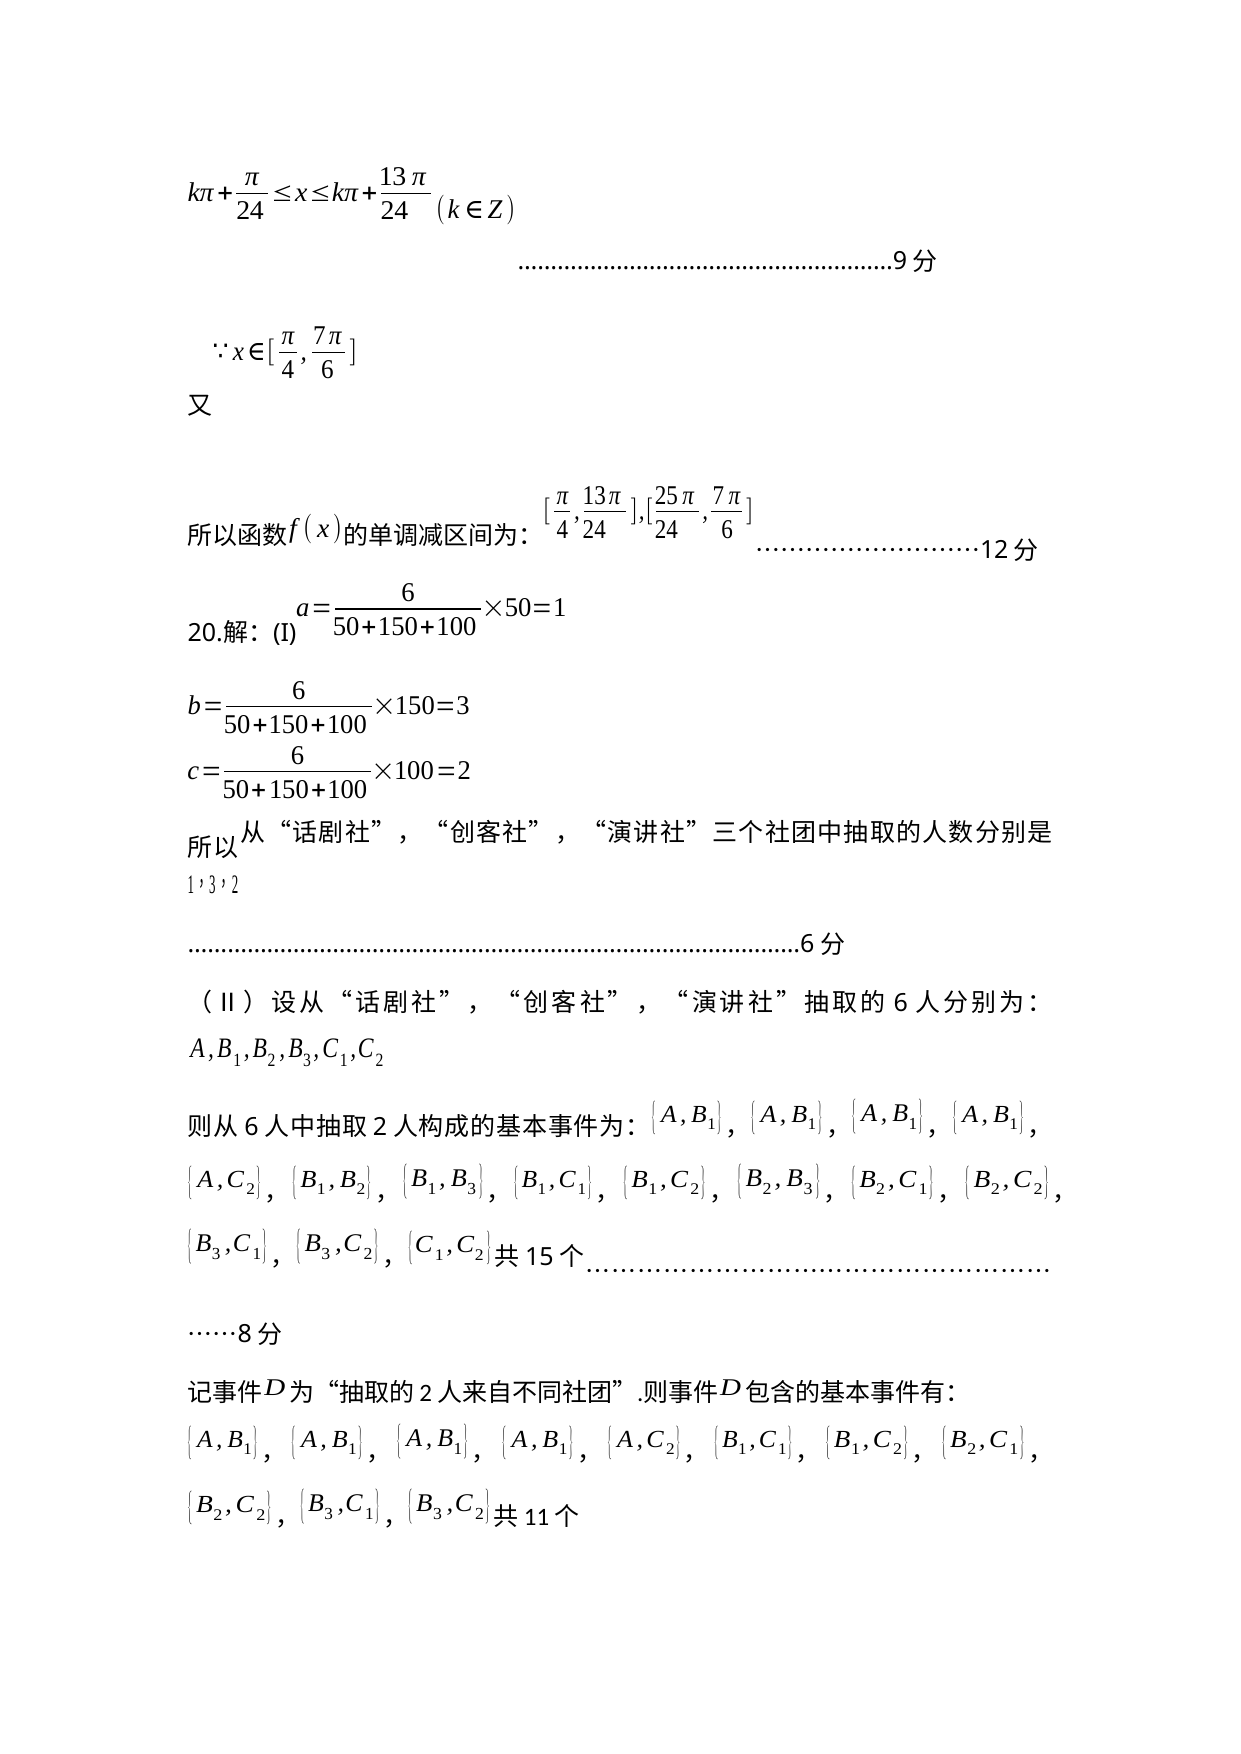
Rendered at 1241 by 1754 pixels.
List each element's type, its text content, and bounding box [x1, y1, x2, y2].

text …………………………………………………………………………………6分 [187, 903, 1053, 968]
text 所以函数的单调减区间为：………………………12分 [187, 480, 1053, 578]
text 又 [187, 321, 1053, 451]
text ，，，，，，，，，，共11个 [187, 1423, 1053, 1553]
text 所以从“话剧社”，“创客社”，“演讲社”三个社团中抽取的人数分别是 [187, 805, 1053, 903]
text 20.解：(I) [187, 578, 1053, 675]
text 则从6人中抽取2人构成的基本事件为：，，，，，，，，，，，，，，共15个……………………………………………………8分 [187, 1098, 1053, 1358]
text …………………………………………………9分 [187, 162, 1053, 292]
text 记事件为“抽取的2人来自不同社团”.则事件包含的基本事件有： [187, 1358, 1053, 1423]
text （Ⅱ）设从“话剧社”，“创客社”，“演讲社”抽取的6人分别为： [187, 968, 1053, 1098]
